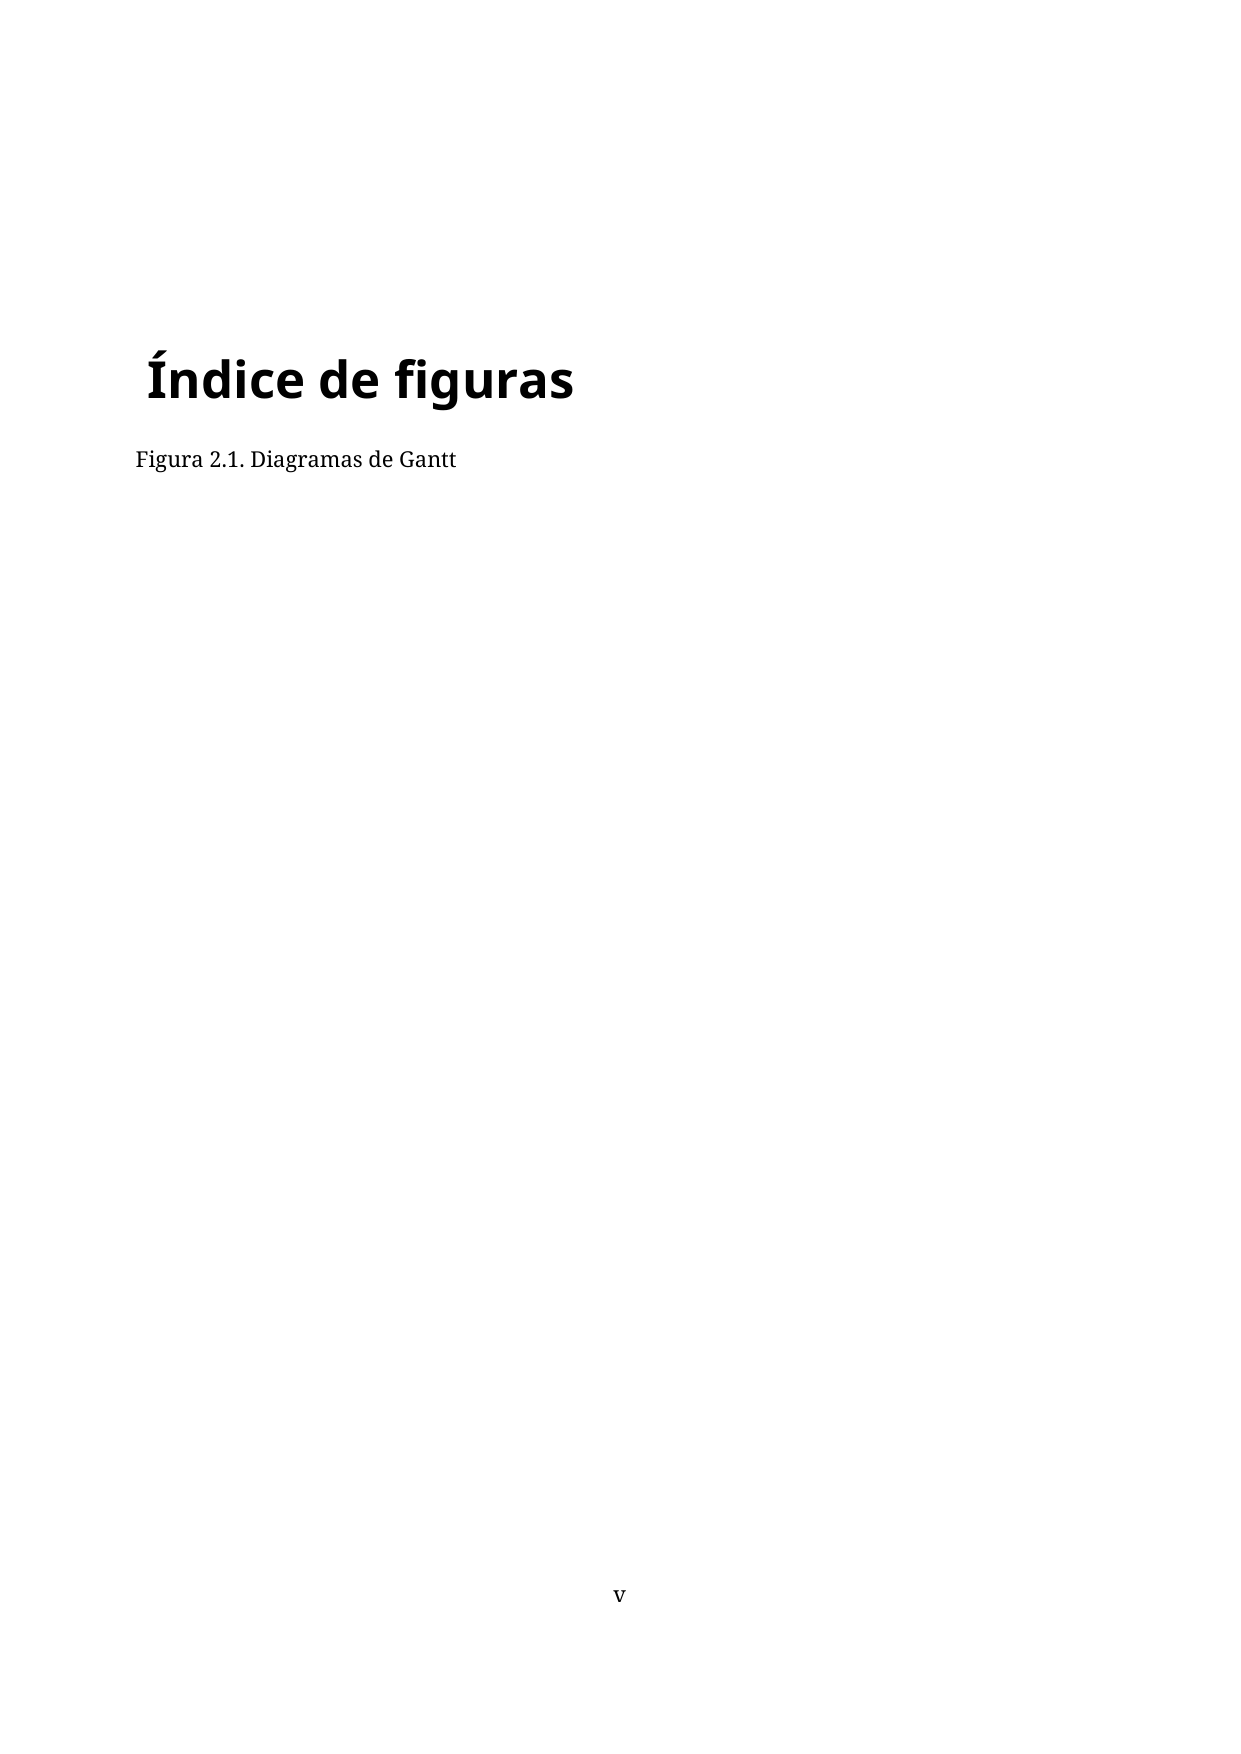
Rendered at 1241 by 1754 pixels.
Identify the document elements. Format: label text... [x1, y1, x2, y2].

text Figura 2.1. Diagramas de Gantt [135, 444, 1065, 474]
subtitle Índice de figuras [148, 343, 1065, 413]
